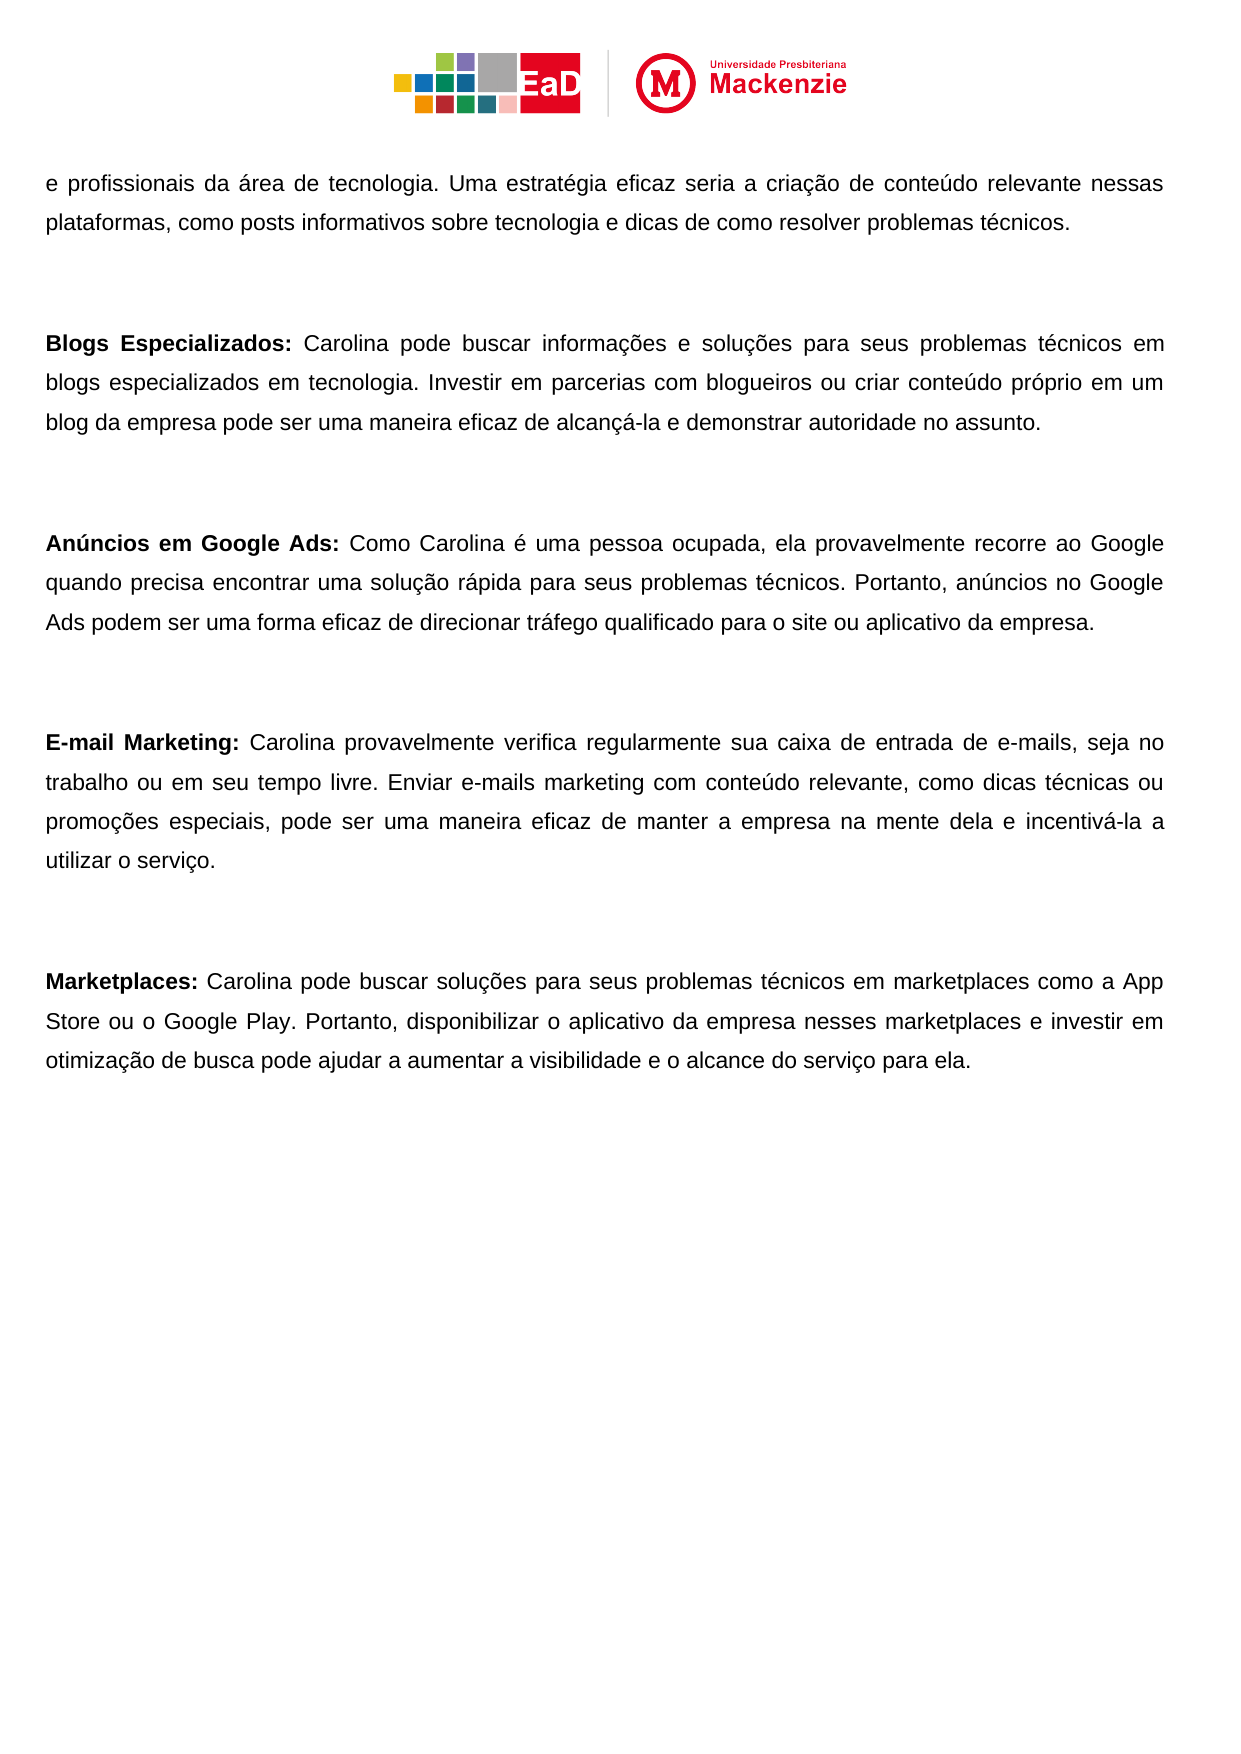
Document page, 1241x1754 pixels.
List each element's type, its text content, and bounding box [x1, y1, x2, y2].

text Blogs Especializados: Carolina pode buscar informações e soluções para seus problemas técnicos em blogs especializados em tecnologia. Investir em parcerias com blogueiros ou criar conteúdo próprio em um blog da empresa pode ser uma maneira eficaz de alcançá-la e demonstrar autoridade no assunto. [45, 330, 1165, 435]
text Marketplaces: Carolina pode buscar soluções para seus problemas técnicos em marketplaces como a App Store ou o Google Play. Portanto, disponibilizar o aplicativo da empresa nesses marketplaces e investir em otimização de busca pode ajudar a aumentar a visibilidade e o alcance do serviço para ela. [45, 968, 1165, 1073]
text E-mail Marketing: Carolina provavelmente verifica regularmente sua caixa de entrada de e-mails, seja no trabalho ou em seu tempo livre. Enviar e-mails marketing com conteúdo relevante, como dicas técnicas ou promoções especiais, pode ser uma maneira eficaz de manter a empresa na mente dela e incentivá-la a utilizar o serviço. [45, 729, 1165, 874]
picture [376, 14, 864, 142]
text Anúncios em Google Ads: Como Carolina é uma pessoa ocupada, ela provavelmente recorre ao Google quando precisa encontrar uma solução rápida para seus problemas técnicos. Portanto, anúncios no Google Ads podem ser uma forma eficaz de direcionar tráfego qualificado para o site ou aplicativo da empresa. [45, 529, 1165, 635]
